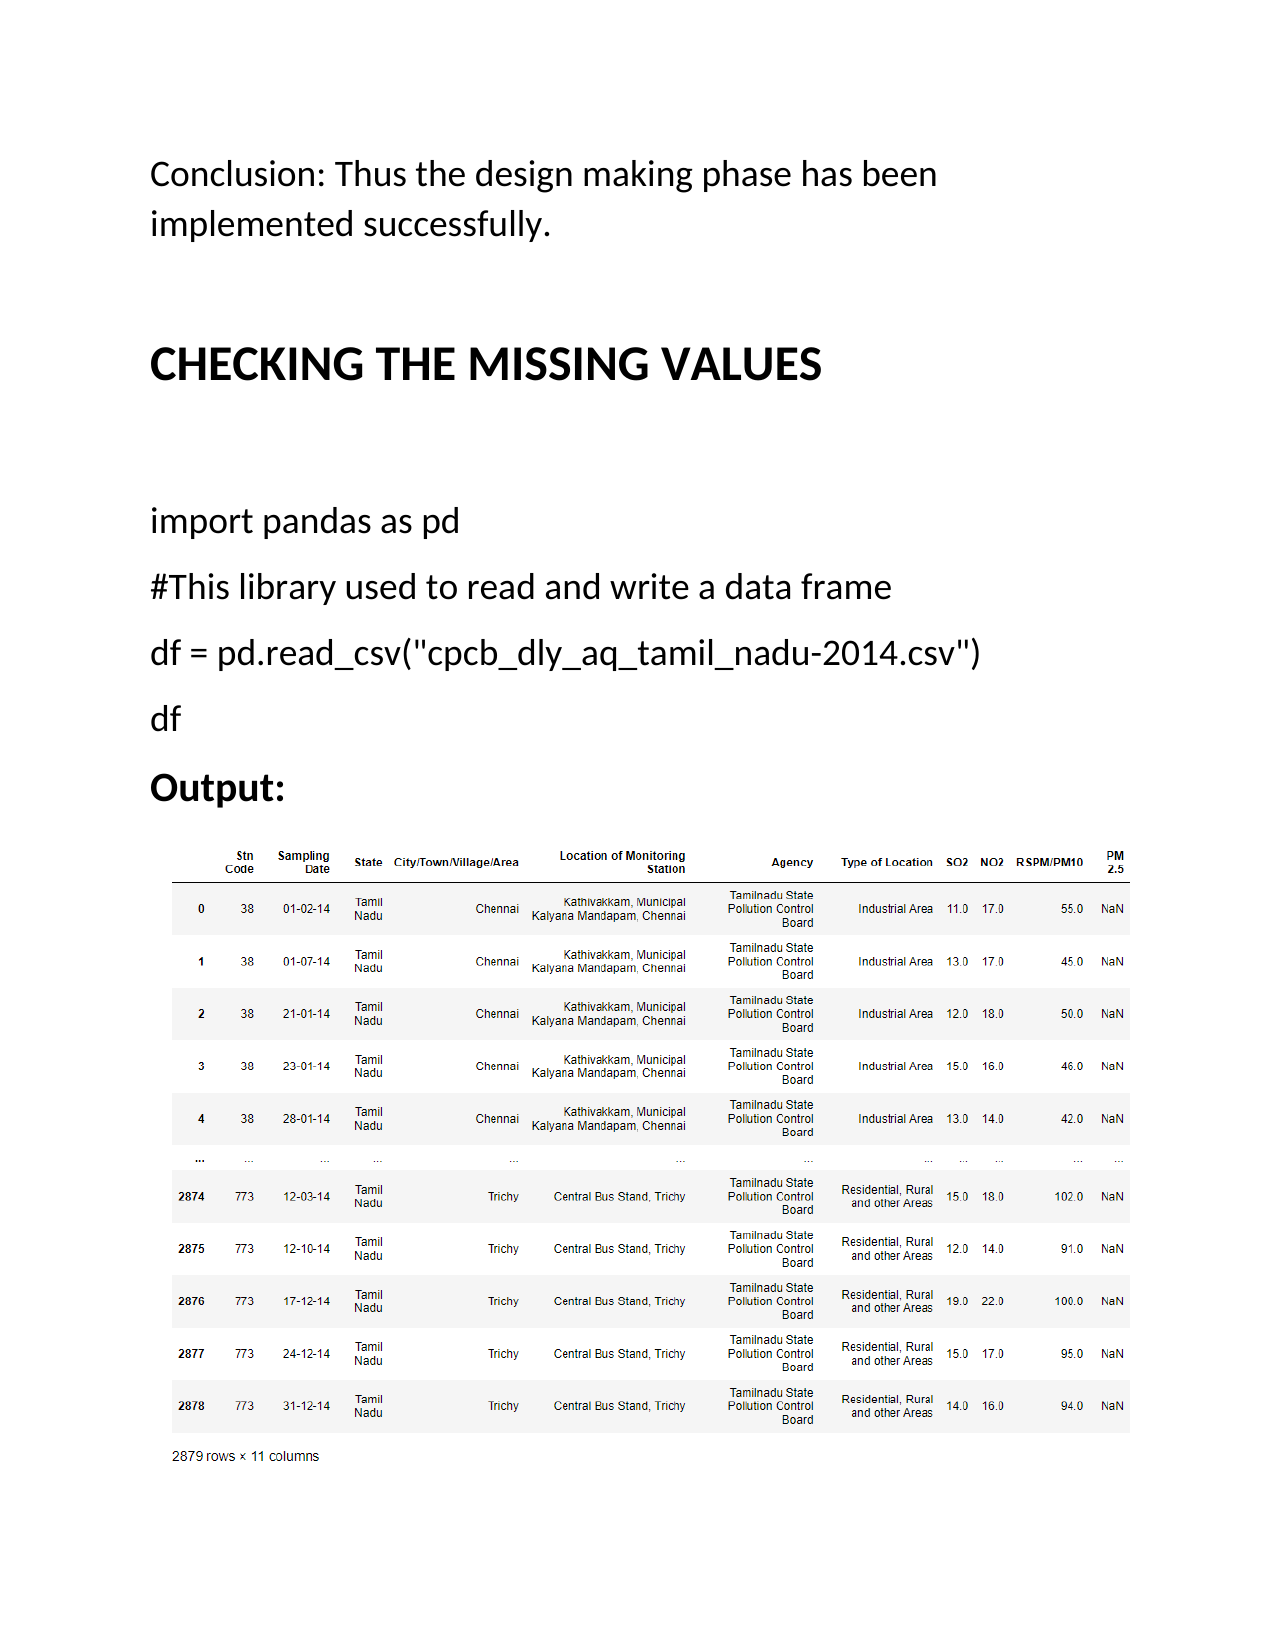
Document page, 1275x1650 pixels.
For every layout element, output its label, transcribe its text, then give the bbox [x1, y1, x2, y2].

text #This library used to read and write a data frame [150, 563, 1125, 609]
text CHECKING THE MISSING VALUES [150, 332, 1125, 393]
text import pandas as pd [150, 497, 1125, 543]
text df [150, 695, 1125, 741]
text Output: [150, 761, 1125, 812]
text df = pd.read_csv("cpcb_dly_aq_tamil_nadu-2014.csv") [150, 629, 1125, 675]
text Conclusion: Thus the design making phase has been implemented successfully. [150, 150, 1125, 245]
